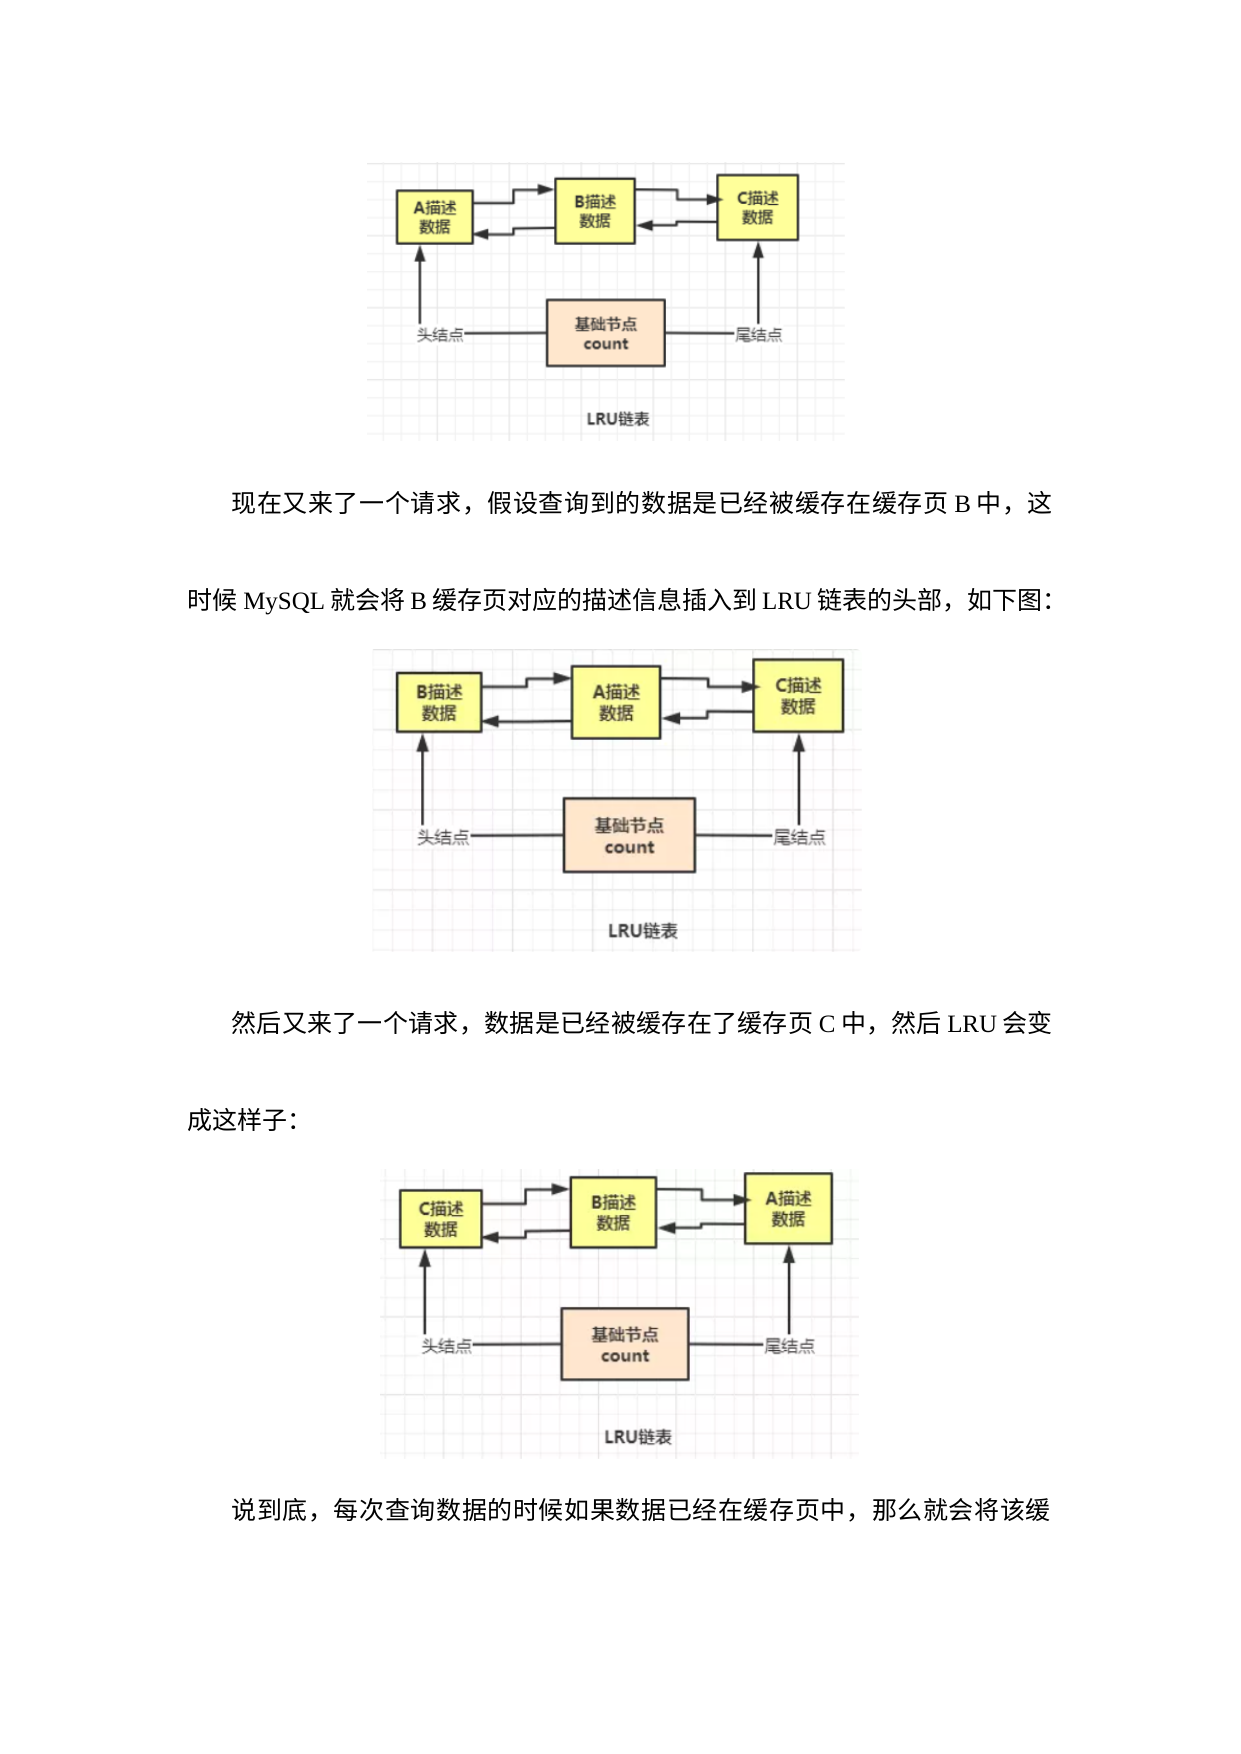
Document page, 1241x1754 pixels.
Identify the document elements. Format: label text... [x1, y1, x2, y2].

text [187, 1476, 1053, 1541]
picture [372, 649, 868, 952]
text 然后又来了一个请求，数据是已经被缓存在了缓存页C中，然后LRU会变成这样子： [187, 989, 1053, 1151]
text 现在又来了一个请求，假设查询到的数据是已经被缓存在缓存页B中，这时候 MySQL就会将B缓存页对应的描述信息插入到LRU链表的头部，如下图： [187, 469, 1053, 631]
picture [367, 162, 874, 441]
picture [380, 1169, 861, 1462]
